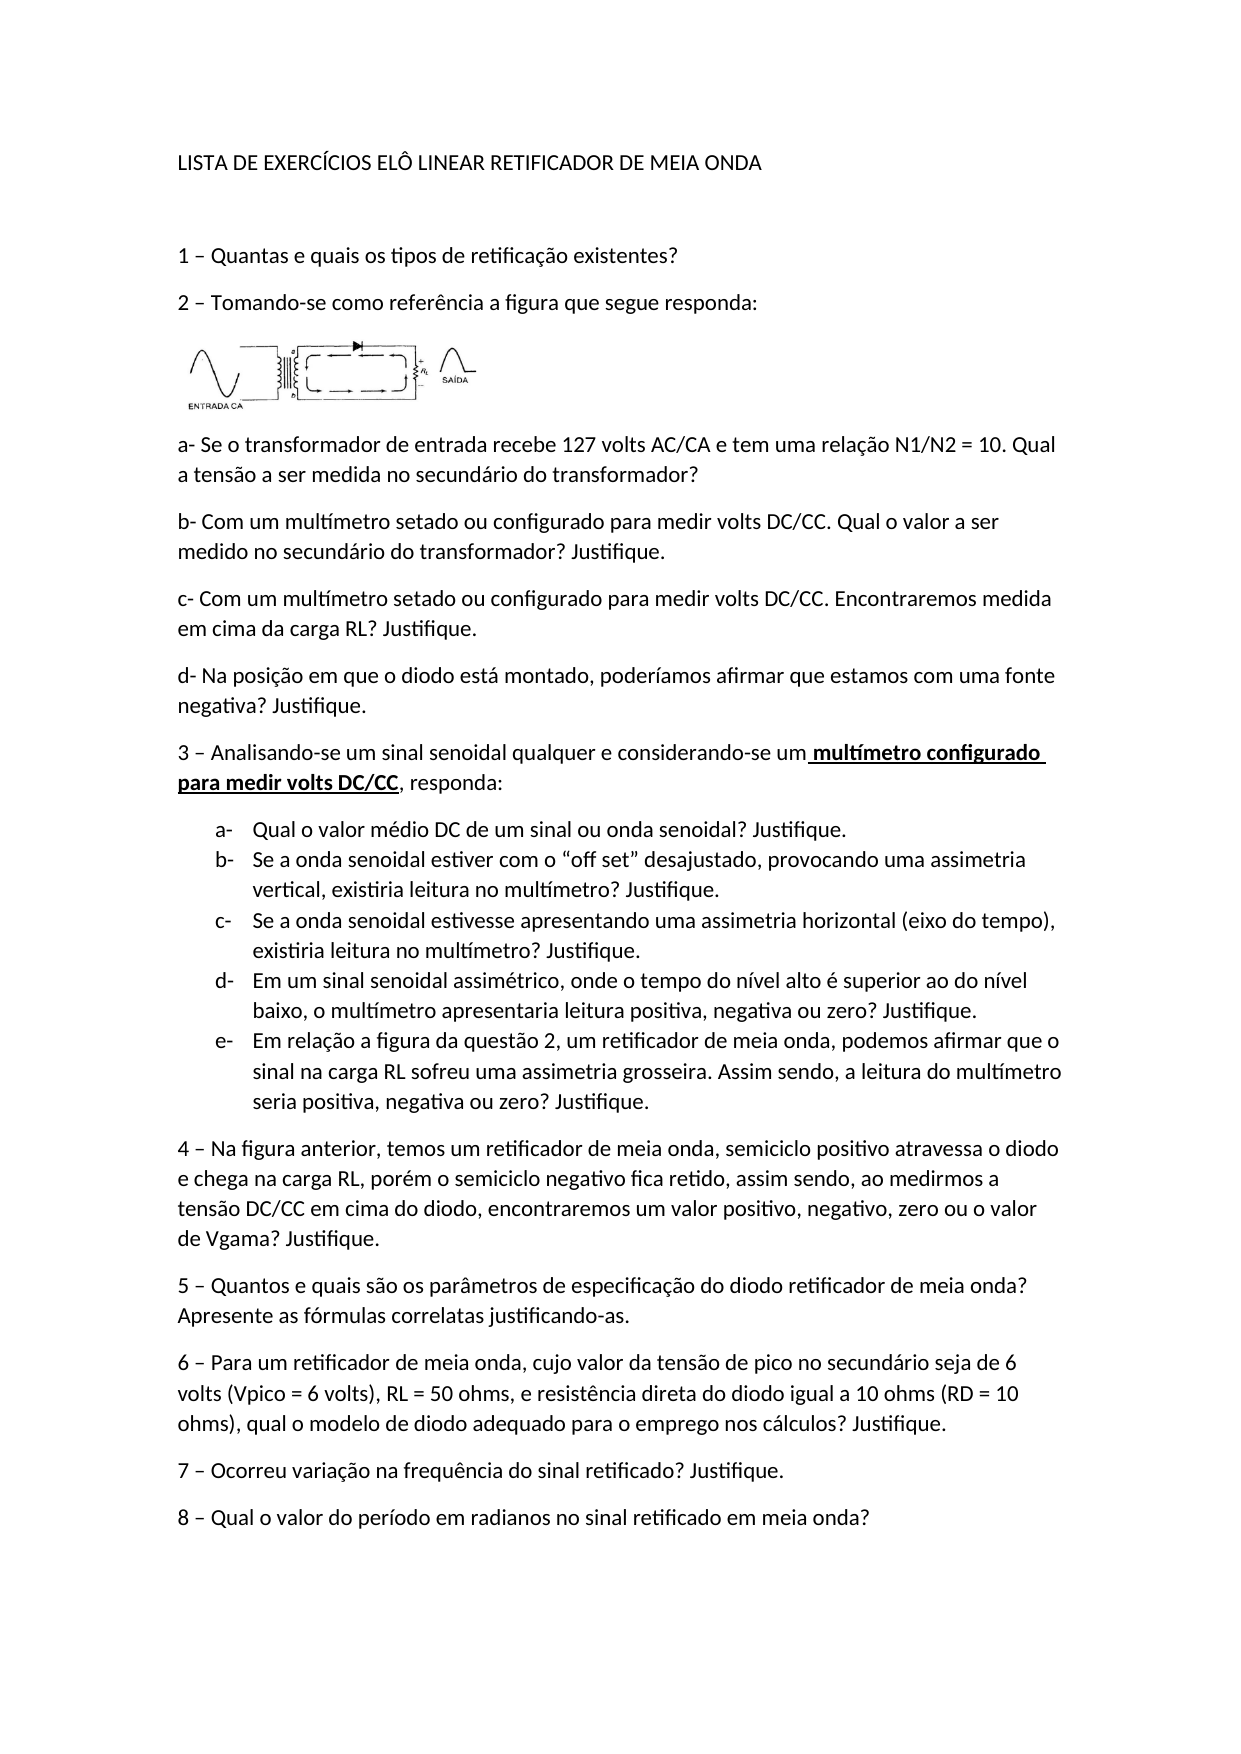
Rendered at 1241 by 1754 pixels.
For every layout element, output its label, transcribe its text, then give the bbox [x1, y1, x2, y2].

text d- Na posição em que o diodo está montado, poderíamos afirmar que estamos com uma fonte negativa? Justifique. [177, 661, 1063, 719]
text b- Com um multímetro setado ou configurado para medir volts DC/CC. Qual o valor a ser medido no secundário do transformador? Justifique. [177, 507, 1063, 565]
picture [177, 335, 489, 411]
text 3 – Analisando-se um sinal senoidal qualquer e considerando-se um multímetro configurado para medir volts DC/CC, responda: [177, 738, 1063, 796]
text 4 – Na figura anterior, temos um retificador de meia onda, semiciclo positivo atravessa o diodo e chega na carga RL, porém o semiciclo negativo fica retido, assim sendo, ao medirmos a tensão DC/CC em cima do diodo, encontraremos um valor positivo, negativo, zero ou o valor de Vgama? Justifique. [177, 1134, 1063, 1253]
list Em um sinal senoidal assimétrico, onde o tempo do nível alto é superior ao do nível baixo, o multímetro apresentaria leitura positiva, negativa ou zero? Justifique. [215, 966, 1063, 1024]
text 7 – Ocorreu variação na frequência do sinal retificado? Justifique. [177, 1456, 1063, 1484]
text 8 – Qual o valor do período em radianos no sinal retificado em meia onda? [177, 1503, 1063, 1531]
text 2 – Tomando-se como referência a figura que segue responda: [177, 288, 1063, 316]
text c- Com um multímetro setado ou configurado para medir volts DC/CC. Encontraremos medida em cima da carga RL? Justifique. [177, 584, 1063, 642]
list Qual o valor médio DC de um sinal ou onda senoidal? Justifique. [215, 815, 1063, 843]
text 6 – Para um retificador de meia onda, cujo valor da tensão de pico no secundário seja de 6 volts (Vpico = 6 volts), RL = 50 ohms, e resistência direta do diodo igual a 10 ohms (RD = 10 ohms), qual o modelo de diodo adequado para o emprego nos cálculos? Justifique. [177, 1348, 1063, 1437]
list Se a onda senoidal estivesse apresentando uma assimetria horizontal (eixo do tempo), existiria leitura no multímetro? Justifique. [215, 906, 1063, 964]
list Se a onda senoidal estiver com o “off set” desajustado, provocando uma assimetria vertical, existiria leitura no multímetro? Justifique. [215, 845, 1063, 904]
list Em relação a figura da questão 2, um retificador de meia onda, podemos afirmar que o sinal na carga RL sofreu uma assimetria grosseira. Assim sendo, a leitura do multímetro seria positiva, negativa ou zero? Justifique. [215, 1027, 1063, 1115]
text 1 – Quantas e quais os tipos de retificação existentes? [177, 241, 1063, 269]
text a- Se o transformador de entrada recebe 127 volts AC/CA e tem uma relação N1/N2 = 10. Qual a tensão a ser medida no secundário do transformador? [177, 430, 1063, 488]
text LISTA DE EXERCÍCIOS ELÔ LINEAR RETIFICADOR DE MEIA ONDA [177, 148, 1063, 176]
text 5 – Quantos e quais são os parâmetros de especificação do diodo retificador de meia onda? Apresente as fórmulas correlatas justificando-as. [177, 1271, 1063, 1330]
